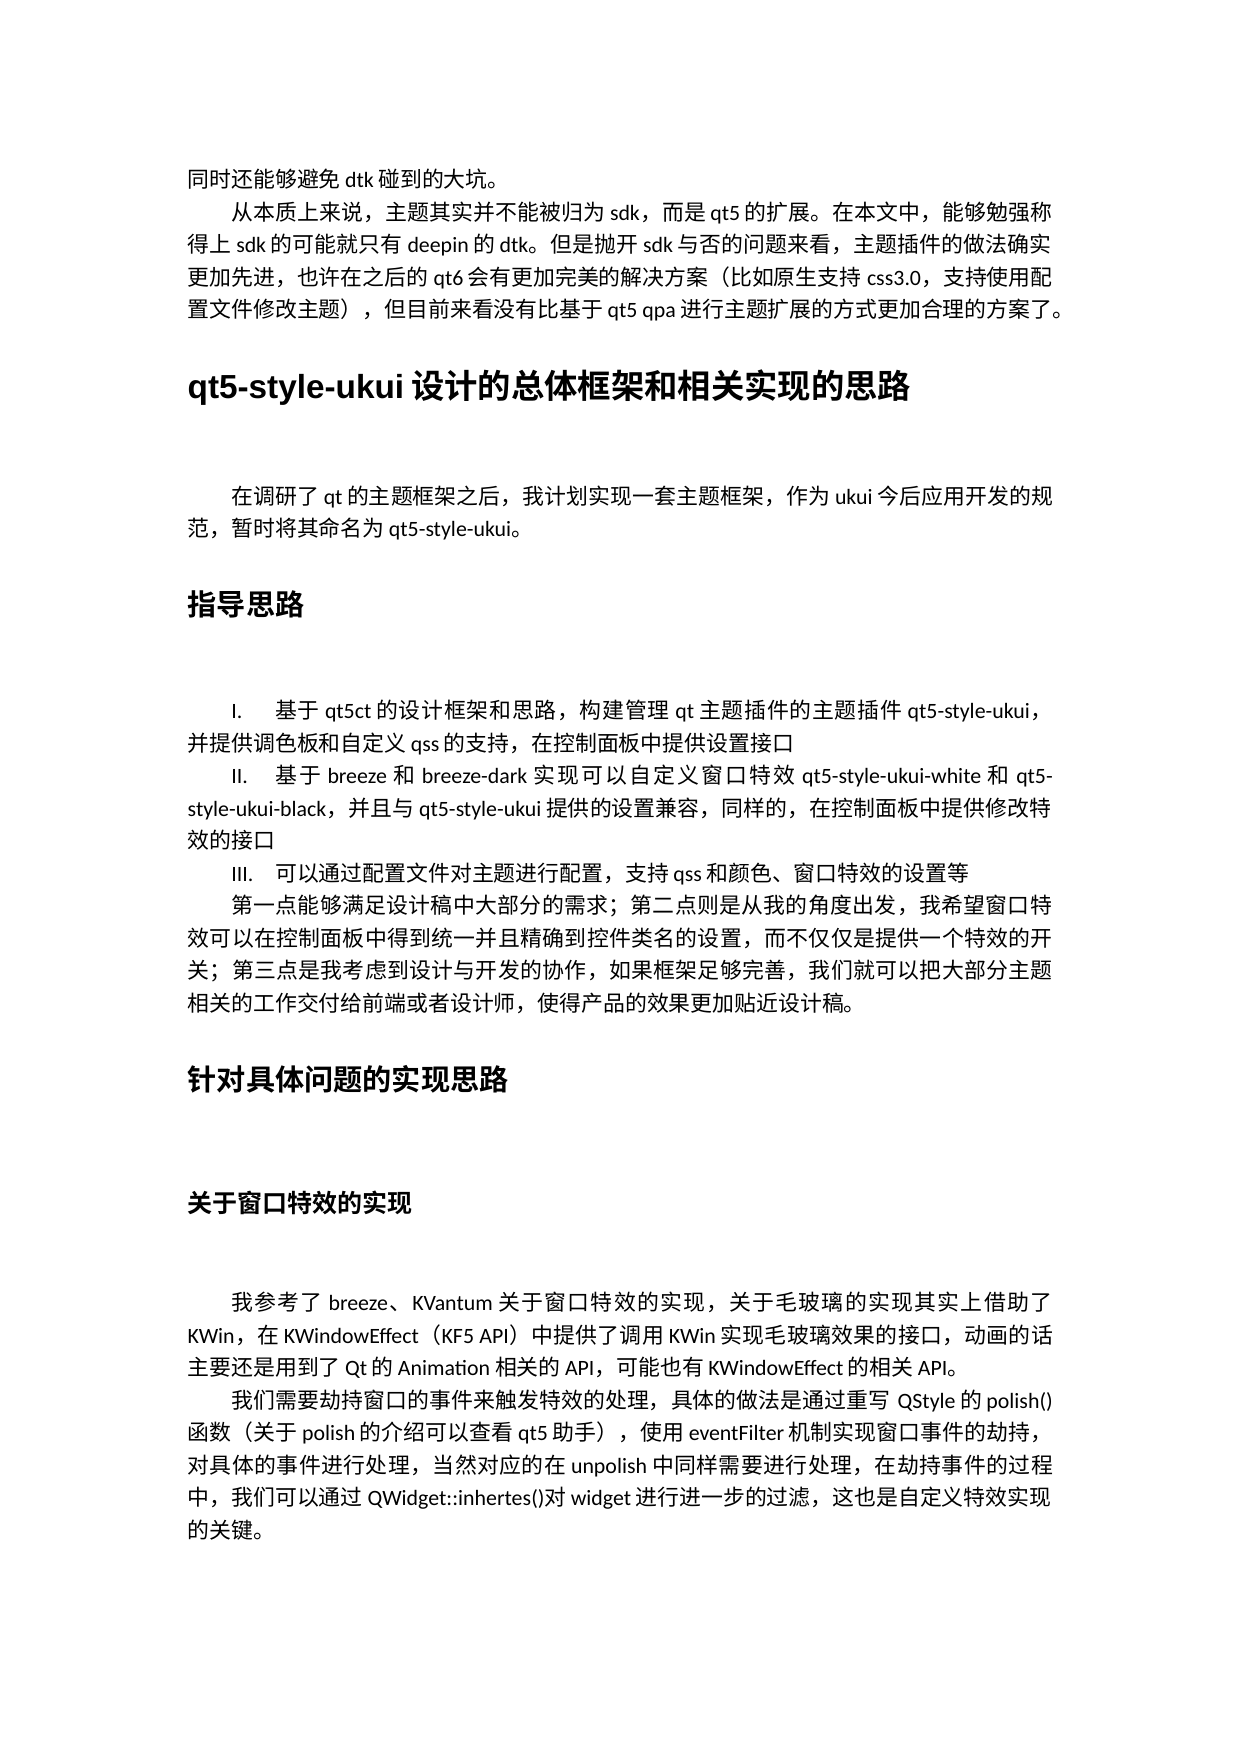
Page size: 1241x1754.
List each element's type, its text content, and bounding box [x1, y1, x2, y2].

subtitle qt5-style-ukui设计的总体框架和相关实现的思路 [187, 352, 1053, 417]
list 基于breeze和breeze-dark实现可以自定义窗口特效qt5-style-ukui-white和qt5-style-ukui-black，并且与qt5-style-ukui提供的设置兼容，同样的，在控制面板中提供修改特效的接口 [187, 758, 1053, 855]
subtitle 指导思路 [187, 570, 1053, 635]
list 第一点能够满足设计稿中大部分的需求；第二点则是从我的角度出发，我希望窗口特效可以在控制面板中得到统一并且精确到控件类名的设置，而不仅仅是提供一个特效的开关；第三点是我考虑到设计与开发的协作，如果框架足够完善，我们就可以把大部分主题相关的工作交付给前端或者设计师，使得产品的效果更加贴近设计稿。 [187, 888, 1053, 1018]
list 基于qt5ct的设计框架和思路，构建管理qt主题插件的主题插件qt5-style-ukui，并提供调色板和自定义qss的支持，在控制面板中提供设置接口 [187, 693, 1053, 758]
subtitle 关于窗口特效的实现 [187, 1169, 1053, 1234]
text 我们需要劫持窗口的事件来触发特效的处理，具体的做法是通过重写QStyle的polish()函数（关于polish的介绍可以查看qt5助手），使用eventFilter机制实现窗口事件的劫持，对具体的事件进行处理，当然对应的在unpolish中同样需要进行处理，在劫持事件的过程中，我们可以通过QWidget::inhertes()对widget进行进一步的过滤，这也是自定义特效实现的关键。 [187, 1382, 1053, 1545]
text 从本质上来说，主题其实并不能被归为sdk，而是qt5的扩展。在本文中，能够勉强称得上sdk的可能就只有deepin的dtk。但是抛开sdk与否的问题来看，主题插件的做法确实更加先进，也许在之后的qt6会有更加完美的解决方案（比如原生支持css3.0，支持使用配置文件修改主题），但目前来看没有比基于qt5 qpa进行主题扩展的方式更加合理的方案了。 [187, 194, 1053, 324]
list 可以通过配置文件对主题进行配置，支持qss和颜色、窗口特效的设置等 [187, 855, 1053, 888]
text 在调研了qt的主题框架之后，我计划实现一套主题框架，作为ukui今后应用开发的规范，暂时将其命名为qt5-style-ukui。 [187, 478, 1053, 543]
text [187, 162, 1053, 194]
subtitle 针对具体问题的实现思路 [187, 1045, 1053, 1110]
text 我参考了breeze、KVantum关于窗口特效的实现，关于毛玻璃的实现其实上借助了KWin，在KWindowEffect（KF5 API）中提供了调用KWin实现毛玻璃效果的接口，动画的话主要还是用到了Qt的Animation 相关的API，可能也有KWindowEffect的相关API。 [187, 1285, 1053, 1382]
